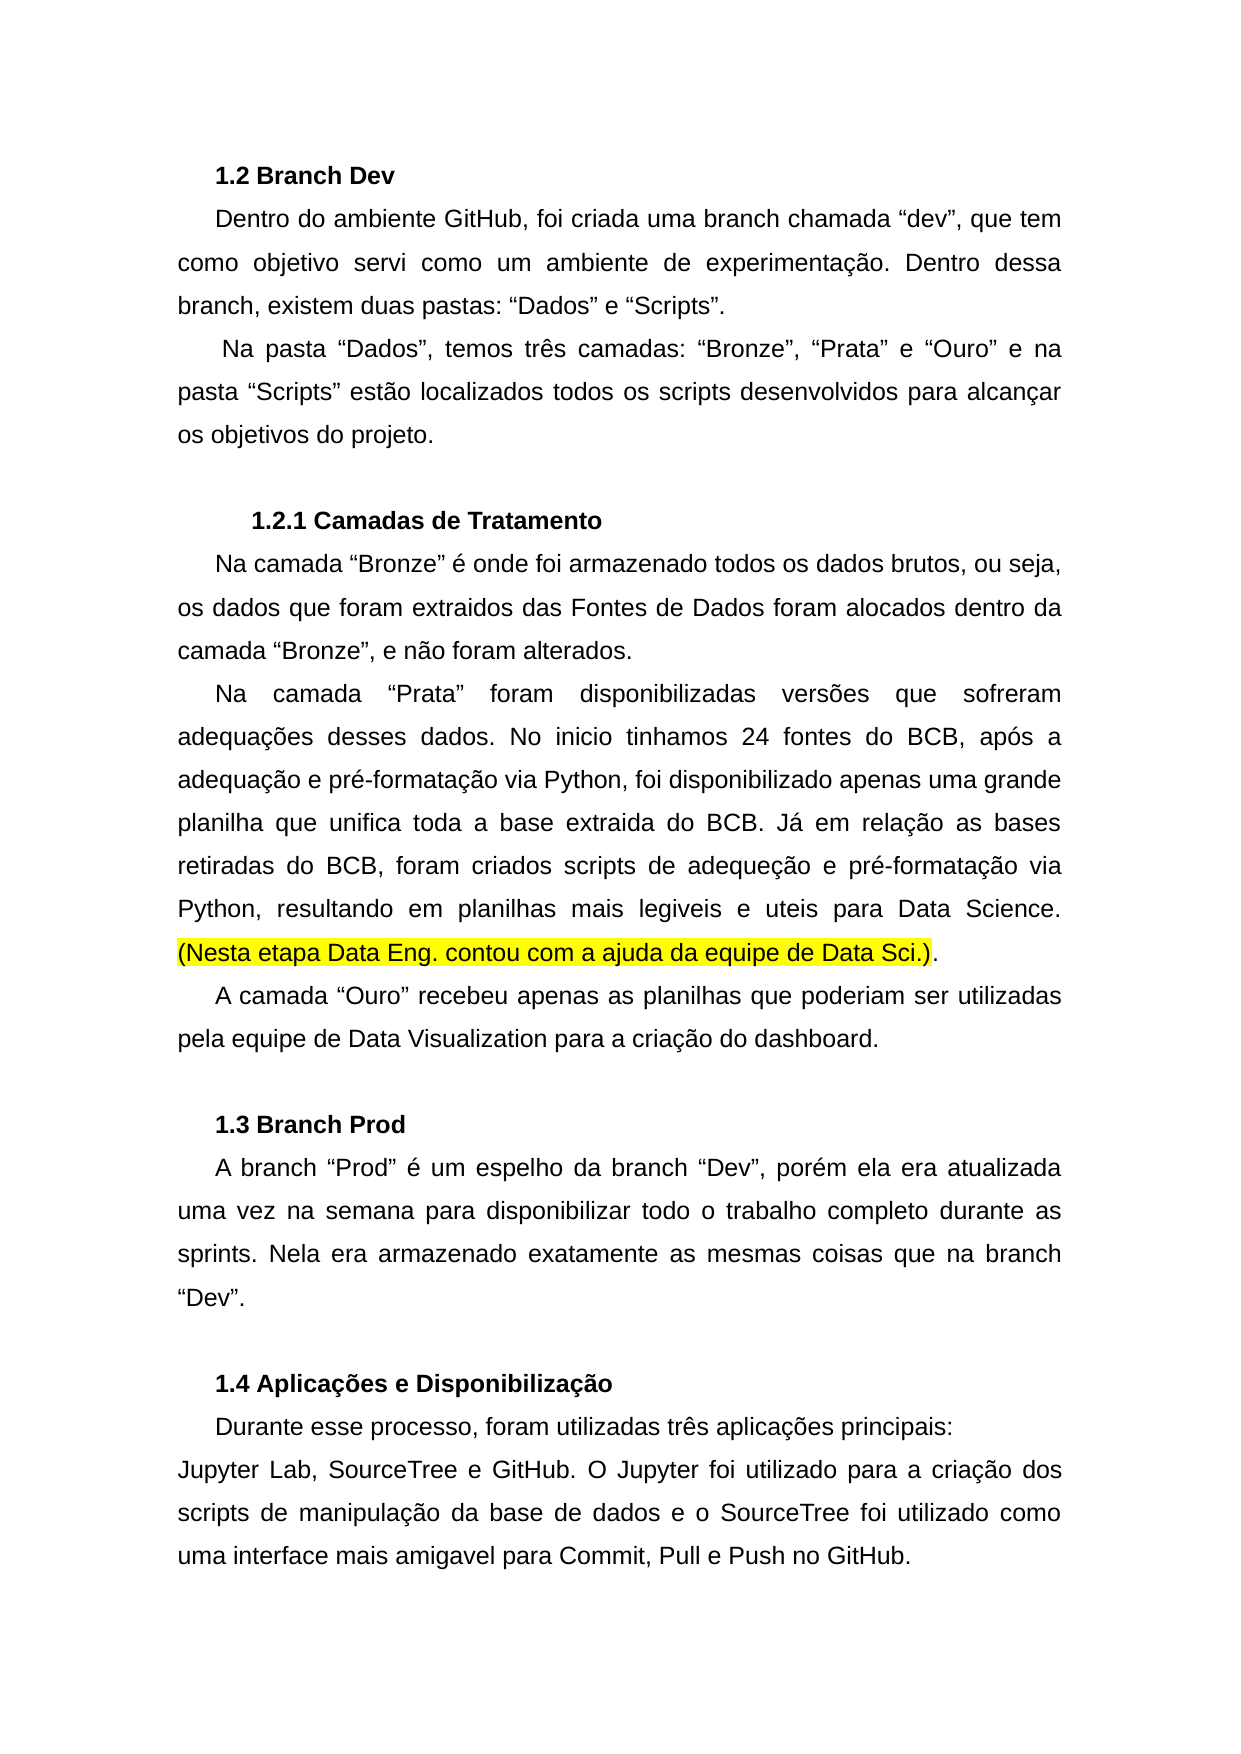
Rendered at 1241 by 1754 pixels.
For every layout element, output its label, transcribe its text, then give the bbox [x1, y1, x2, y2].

text 1.2.1 Camadas de Tratamento [177, 506, 1063, 535]
text A branch “Prod” é um espelho da branch “Dev”, porém ela era atualizada uma vez na semana para disponibilizar todo o trabalho completo durante as sprints. Nela era armazenado exatamente as mesmas coisas que na branch “Dev”. [177, 1153, 1063, 1311]
list Branch Prod [215, 1110, 1063, 1139]
text Jupyter Lab, SourceTree e GitHub. O Jupyter foi utilizado para a criação dos scripts de manipulação da base de dados e o SourceTree foi utilizado como uma interface mais amigavel para Commit, Pull e Push no GitHub. [177, 1455, 1063, 1570]
text Durante esse processo, foram utilizadas três aplicações principais: [177, 1412, 1063, 1441]
list Branch Dev [215, 161, 1063, 190]
text Na camada “Bronze” é onde foi armazenado todos os dados brutos, ou seja, os dados que foram extraidos das Fontes de Dados foram alocados dentro da camada “Bronze”, e não foram alterados. [177, 549, 1063, 664]
list Aplicações e Disponibilização [215, 1369, 1063, 1397]
text Na pasta “Dados”, temos três camadas: “Bronze”, “Prata” e “Ouro” e na pasta “Scripts” estão localizados todos os scripts desenvolvidos para alcançar os objetivos do projeto. [177, 334, 1063, 449]
text Na camada “Prata” foram disponibilizadas versões que sofreram adequações desses dados. No inicio tinhamos 24 fontes do BCB, após a adequação e pré-formatação via Python, foi disponibilizado apenas uma grande planilha que unifica toda a base extraida do BCB. Já em relação as bases retiradas do BCB, foram criados scripts de adequeção e pré-formatação via Python, resultando em planilhas mais legiveis e uteis para Data Science. (Nesta etapa Data Eng. contou com a ajuda da equipe de Data Sci.). [177, 679, 1063, 966]
text Dentro do ambiente GitHub, foi criada uma branch chamada “dev”, que tem como objetivo servi como um ambiente de experimentação. Dentro dessa branch, existem duas pastas: “Dados” e “Scripts”. [177, 204, 1063, 319]
text A camada “Ouro” recebeu apenas as planilhas que poderiam ser utilizadas pela equipe de Data Visualization para a criação do dashboard. [177, 981, 1063, 1052]
